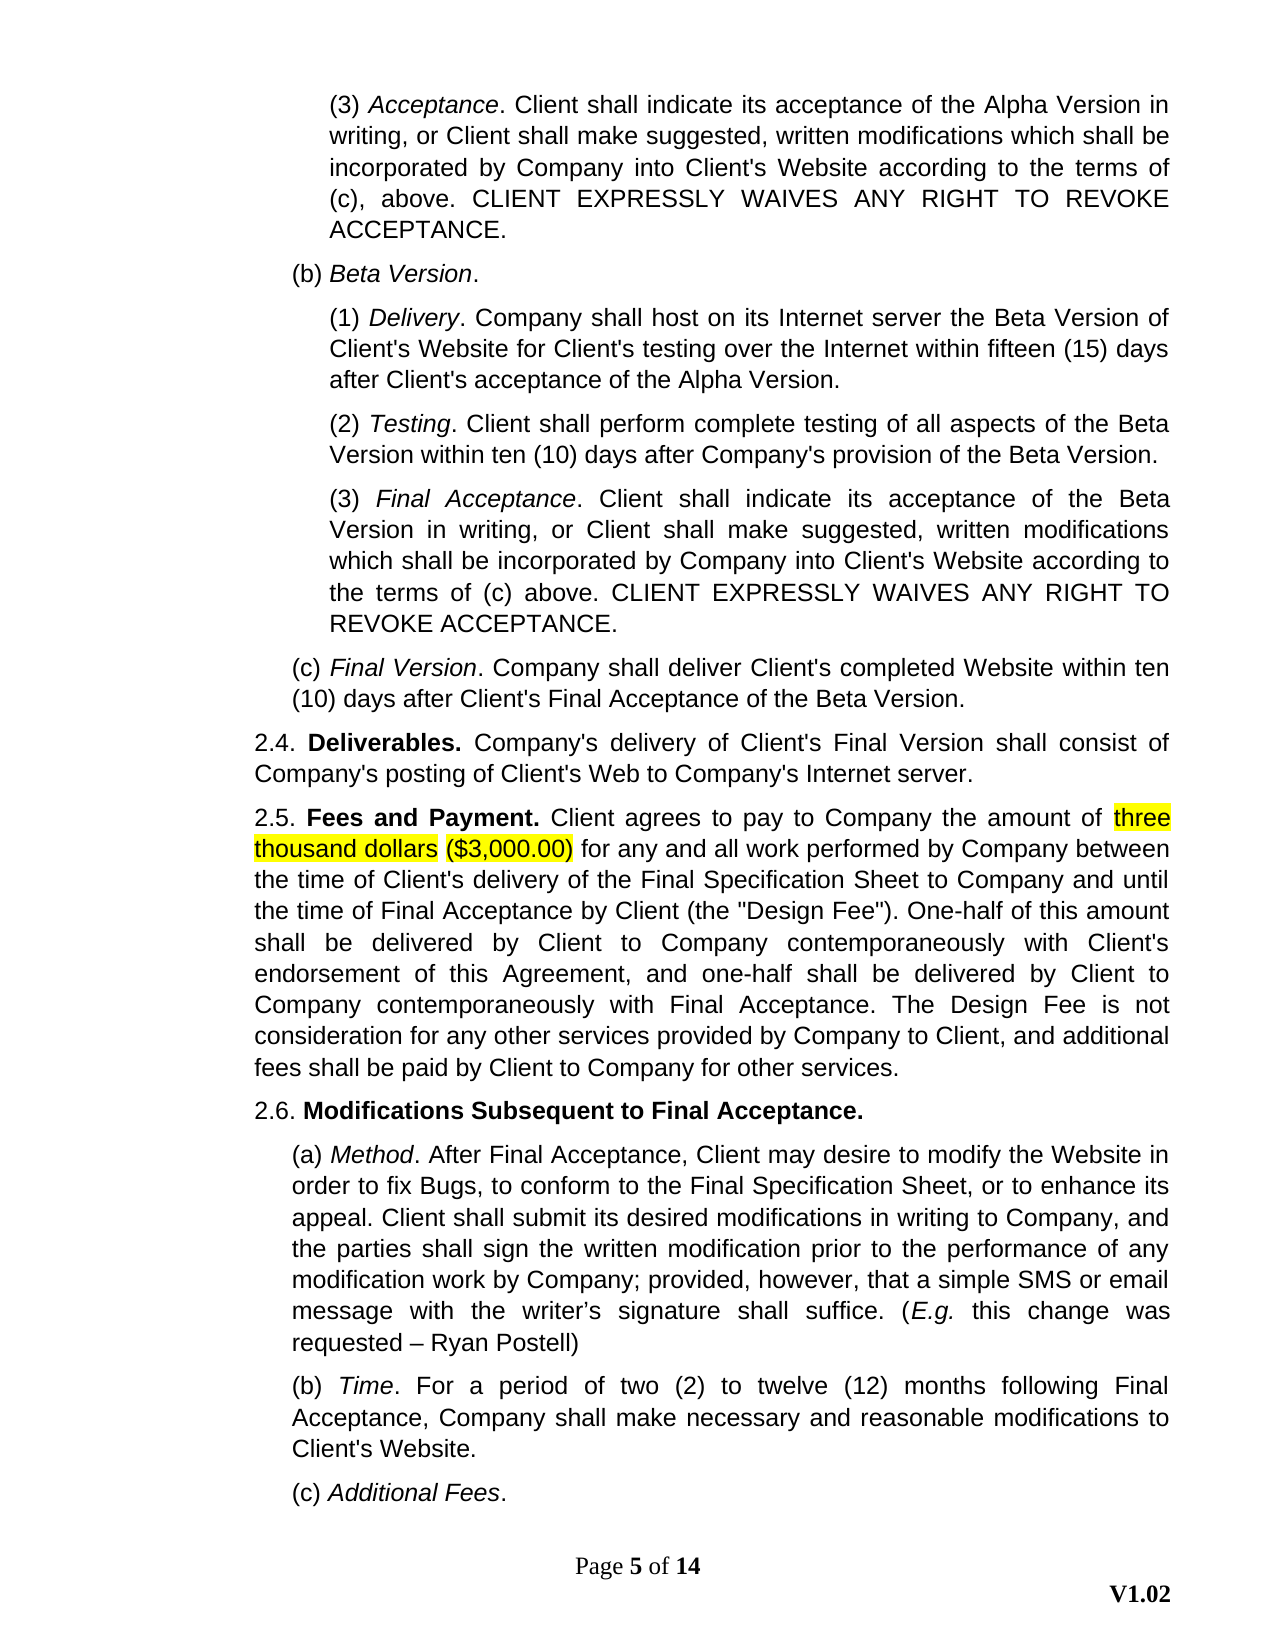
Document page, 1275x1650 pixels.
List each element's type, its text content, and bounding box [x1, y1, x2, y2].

text (c) Additional Fees. [292, 1475, 1171, 1506]
text (3) Final Acceptance. Client shall indicate its acceptance of the Beta Version in writing, or Client shall make suggested, written modifications which shall be incorporated by Company into Client's Website according to the terms of (c) above. CLIENT EXPRESSLY WAIVES ANY RIGHT TO REVOKE ACCEPTANCE. [329, 481, 1171, 637]
text (a) Method. After Final Acceptance, Client may desire to modify the Website in order to fix Bugs, to conform to the Final Specification Sheet, or to enhance its appeal. Client shall submit its desired modifications in writing to Company, and the parties shall sign the written modification prior to the performance of any modification work by Company; provided, however, that a simple SMS or email message with the writer’s signature shall suffice. (E.g. this change was requested – Ryan Postell) [292, 1137, 1171, 1356]
text (2) Testing. Client shall perform complete testing of all aspects of the Beta Version within ten (10) days after Company's provision of the Beta Version. [329, 406, 1171, 469]
text 2.5. Fees and Payment. Client agrees to pay to Company the amount of three thousand dollars ($3,000.00) for any and all work performed by Company between the time of Client's delivery of the Final Specification Sheet to Company and until the time of Final Acceptance by Client (the "Design Fee"). One-half of this amount shall be delivered by Client to Company contemporaneously with Client's endorsement of this Agreement, and one-half shall be delivered by Client to Company contemporaneously with Final Acceptance. The Design Fee is not consideration for any other services provided by Company to Client, and additional fees shall be paid by Client to Company for other services. [254, 800, 1171, 1081]
text (c) Final Version. Company shall deliver Client's completed Website within ten (10) days after Client's Final Acceptance of the Beta Version. [292, 650, 1171, 712]
text (b) Beta Version. [292, 256, 1171, 287]
text (3) Acceptance. Client shall indicate its acceptance of the Alpha Version in writing, or Client shall make suggested, written modifications which shall be incorporated by Company into Client's Website according to the terms of (c), above. CLIENT EXPRESSLY WAIVES ANY RIGHT TO REVOKE ACCEPTANCE. [329, 87, 1171, 244]
text 2.6. Modifications Subsequent to Final Acceptance. [254, 1094, 1171, 1125]
text (b) Time. For a period of two (2) to twelve (12) months following Final Acceptance, Company shall make necessary and reasonable modifications to Client's Website. [292, 1369, 1171, 1462]
text 2.4. Deliverables. Company's delivery of Client's Final Version shall consist of Company's posting of Client's Web to Company's Internet server. [254, 725, 1171, 787]
text (1) Delivery. Company shall host on its Internet server the Beta Version of Client's Website for Client's testing over the Internet within fifteen (15) days after Client's acceptance of the Alpha Version. [329, 300, 1171, 394]
